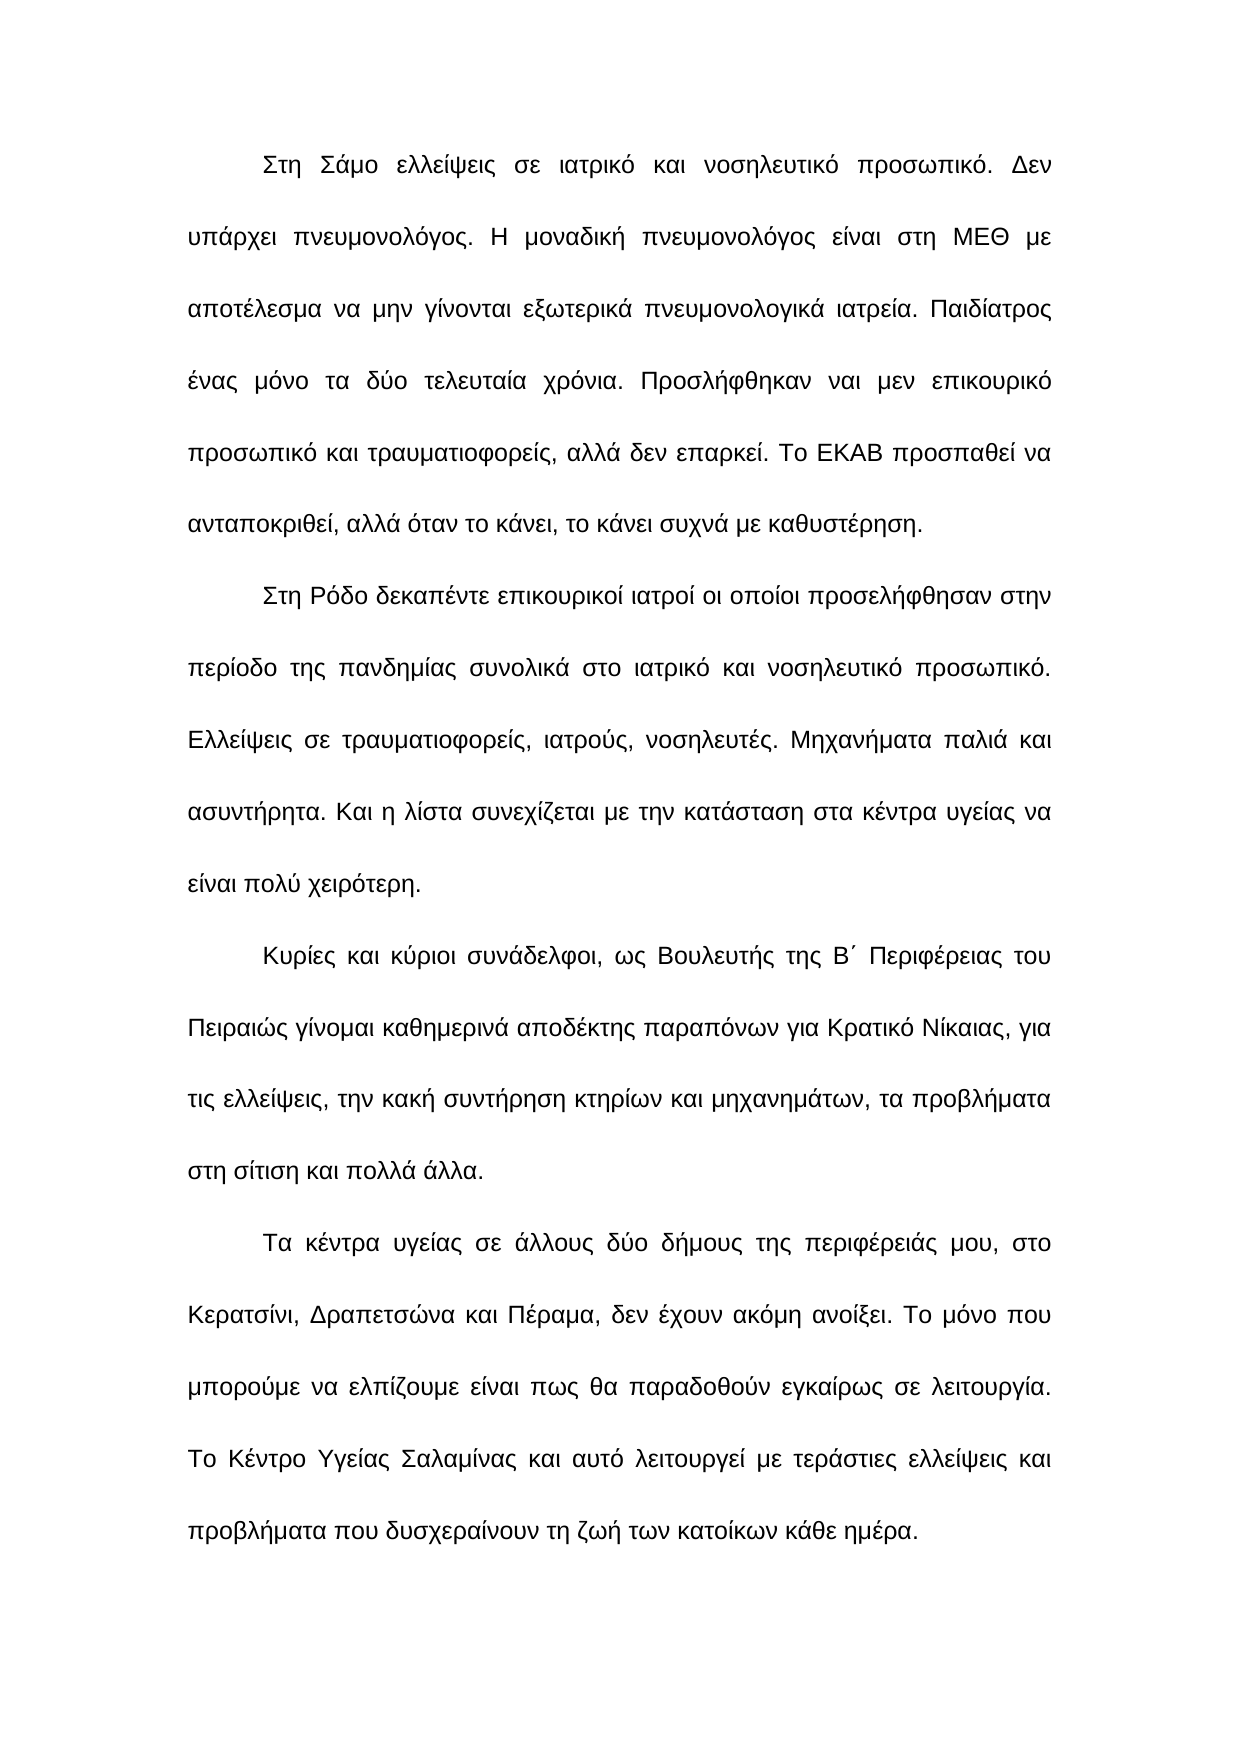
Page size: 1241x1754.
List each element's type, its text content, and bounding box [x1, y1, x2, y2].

text Στη Σάμο ελλείψεις σε ιατρικό και νοσηλευτικό προσωπικό. Δεν υπάρχει πνευμονολόγος. Η μοναδική πνευμονολόγος είναι στη ΜΕΘ με αποτέλεσμα να μην γίνονται εξωτερικά πνευμονολογικά ιατρεία. Παιδίατρος ένας μόνο τα δύο τελευταία χρόνια. Προσλήφθηκαν ναι μεν επικουρικό προσωπικό και τραυματιοφορείς, αλλά δεν επαρκεί. Το ΕΚΑΒ προσπαθεί να ανταποκριθεί, αλλά όταν το κάνει, το κάνει συχνά με καθυστέρηση. [187, 150, 1053, 538]
text Στη Ρόδο δεκαπέντε επικουρικοί ιατροί οι οποίοι προσελήφθησαν στην περίοδο της πανδημίας συνολικά στο ιατρικό και νοσηλευτικό προσωπικό. Ελλείψεις σε τραυματιοφορείς, ιατρούς, νοσηλευτές. Μηχανήματα παλιά και ασυντήρητα. Και η λίστα συνεχίζεται με την κατάσταση στα κέντρα υγείας να είναι πολύ χειρότερη. [187, 581, 1053, 897]
text Τα κέντρα υγείας σε άλλους δύο δήμους της περιφέρειάς μου, στο Κερατσίνι, Δραπετσώνα και Πέραμα, δεν έχουν ακόμη ανοίξει. Το μόνο που μπορούμε να ελπίζουμε είναι πως θα παραδοθούν εγκαίρως σε λειτουργία. Το Κέντρο Υγείας Σαλαμίνας και αυτό λειτουργεί με τεράστιες ελλείψεις και προβλήματα που δυσχεραίνουν τη ζωή των κατοίκων κάθε ημέρα. [187, 1228, 1053, 1544]
text Κυρίες και κύριοι συνάδελφοι, ως Βουλευτής της Β΄ Περιφέρειας του Πειραιώς γίνομαι καθημερινά αποδέκτης παραπόνων για Κρατικό Νίκαιας, για τις ελλείψεις, την κακή συντήρηση κτηρίων και μηχανημάτων, τα προβλήματα στη σίτιση και πολλά άλλα. [187, 941, 1053, 1185]
